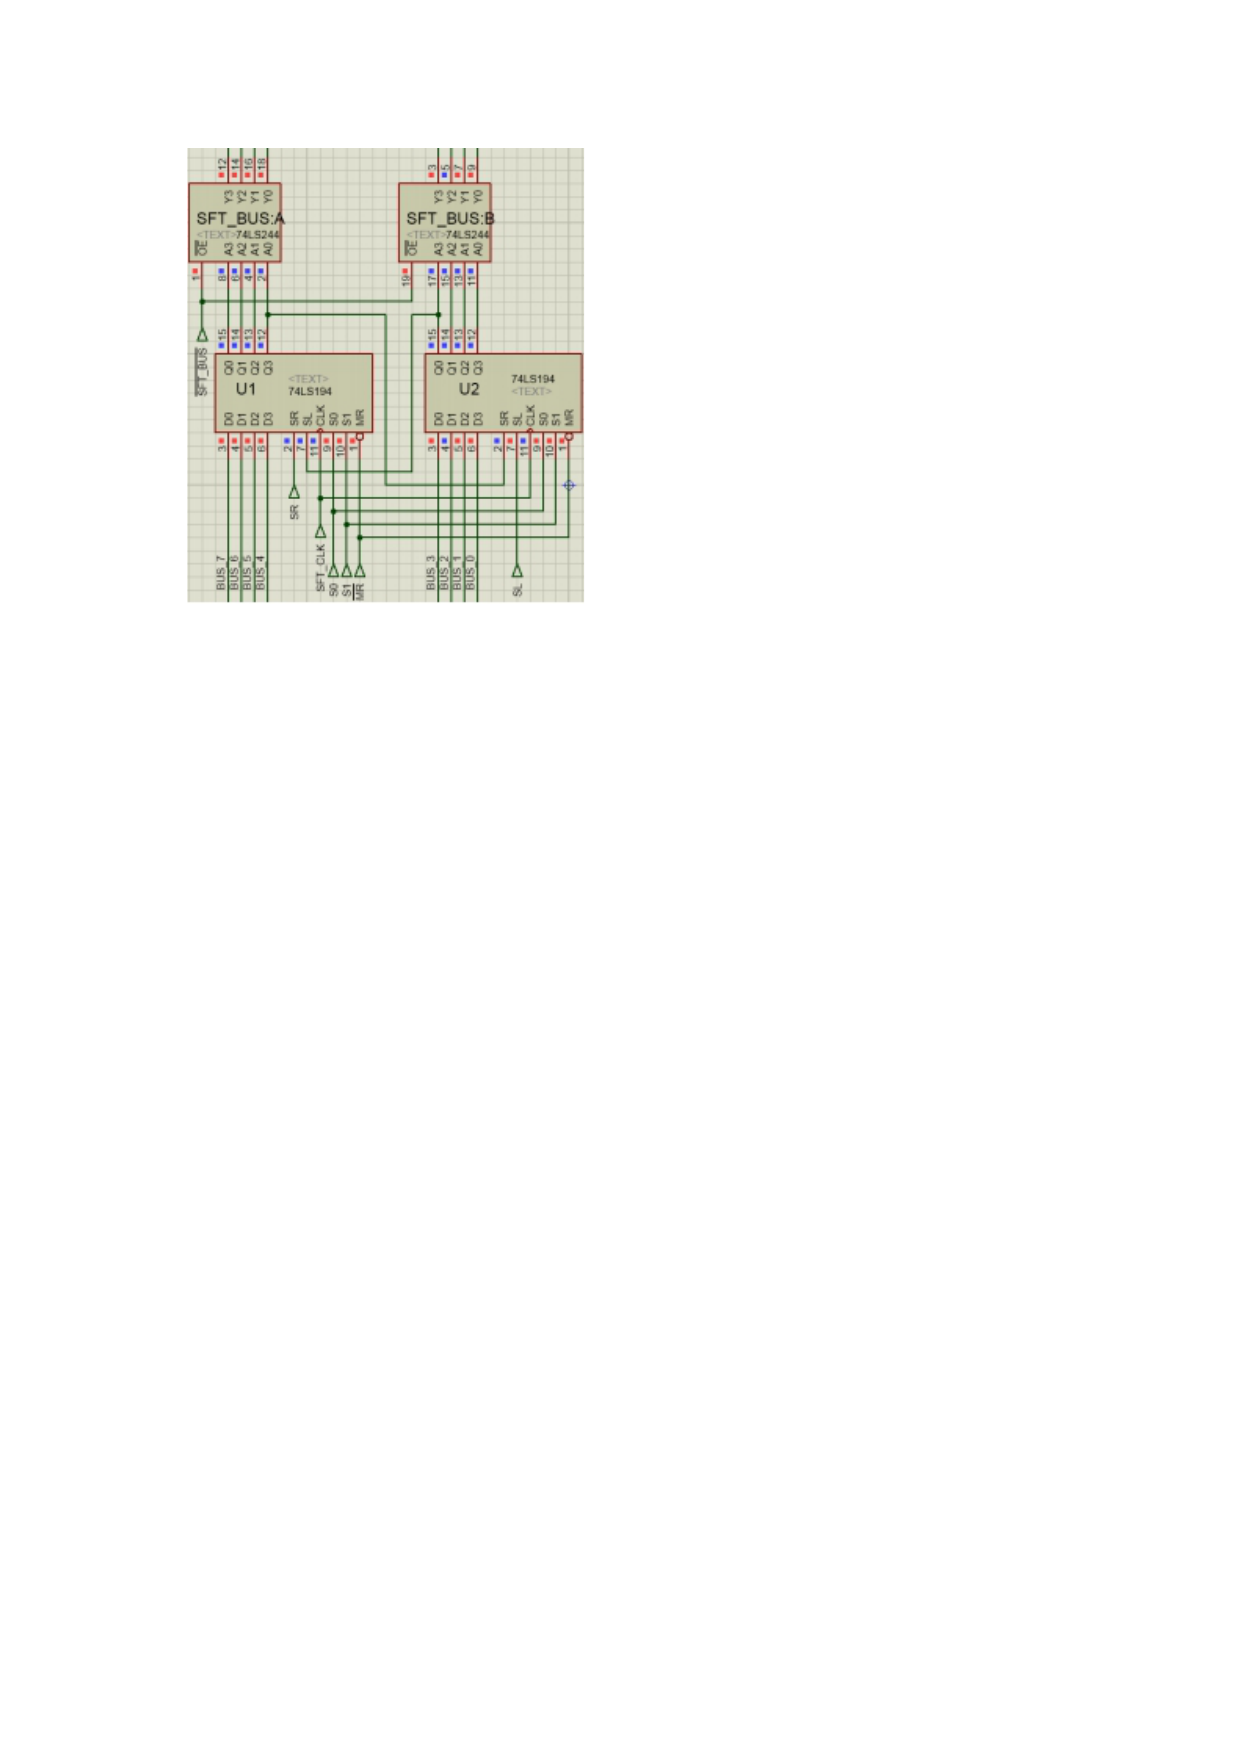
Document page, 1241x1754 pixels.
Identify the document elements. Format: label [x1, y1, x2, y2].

picture [187, 148, 585, 604]
